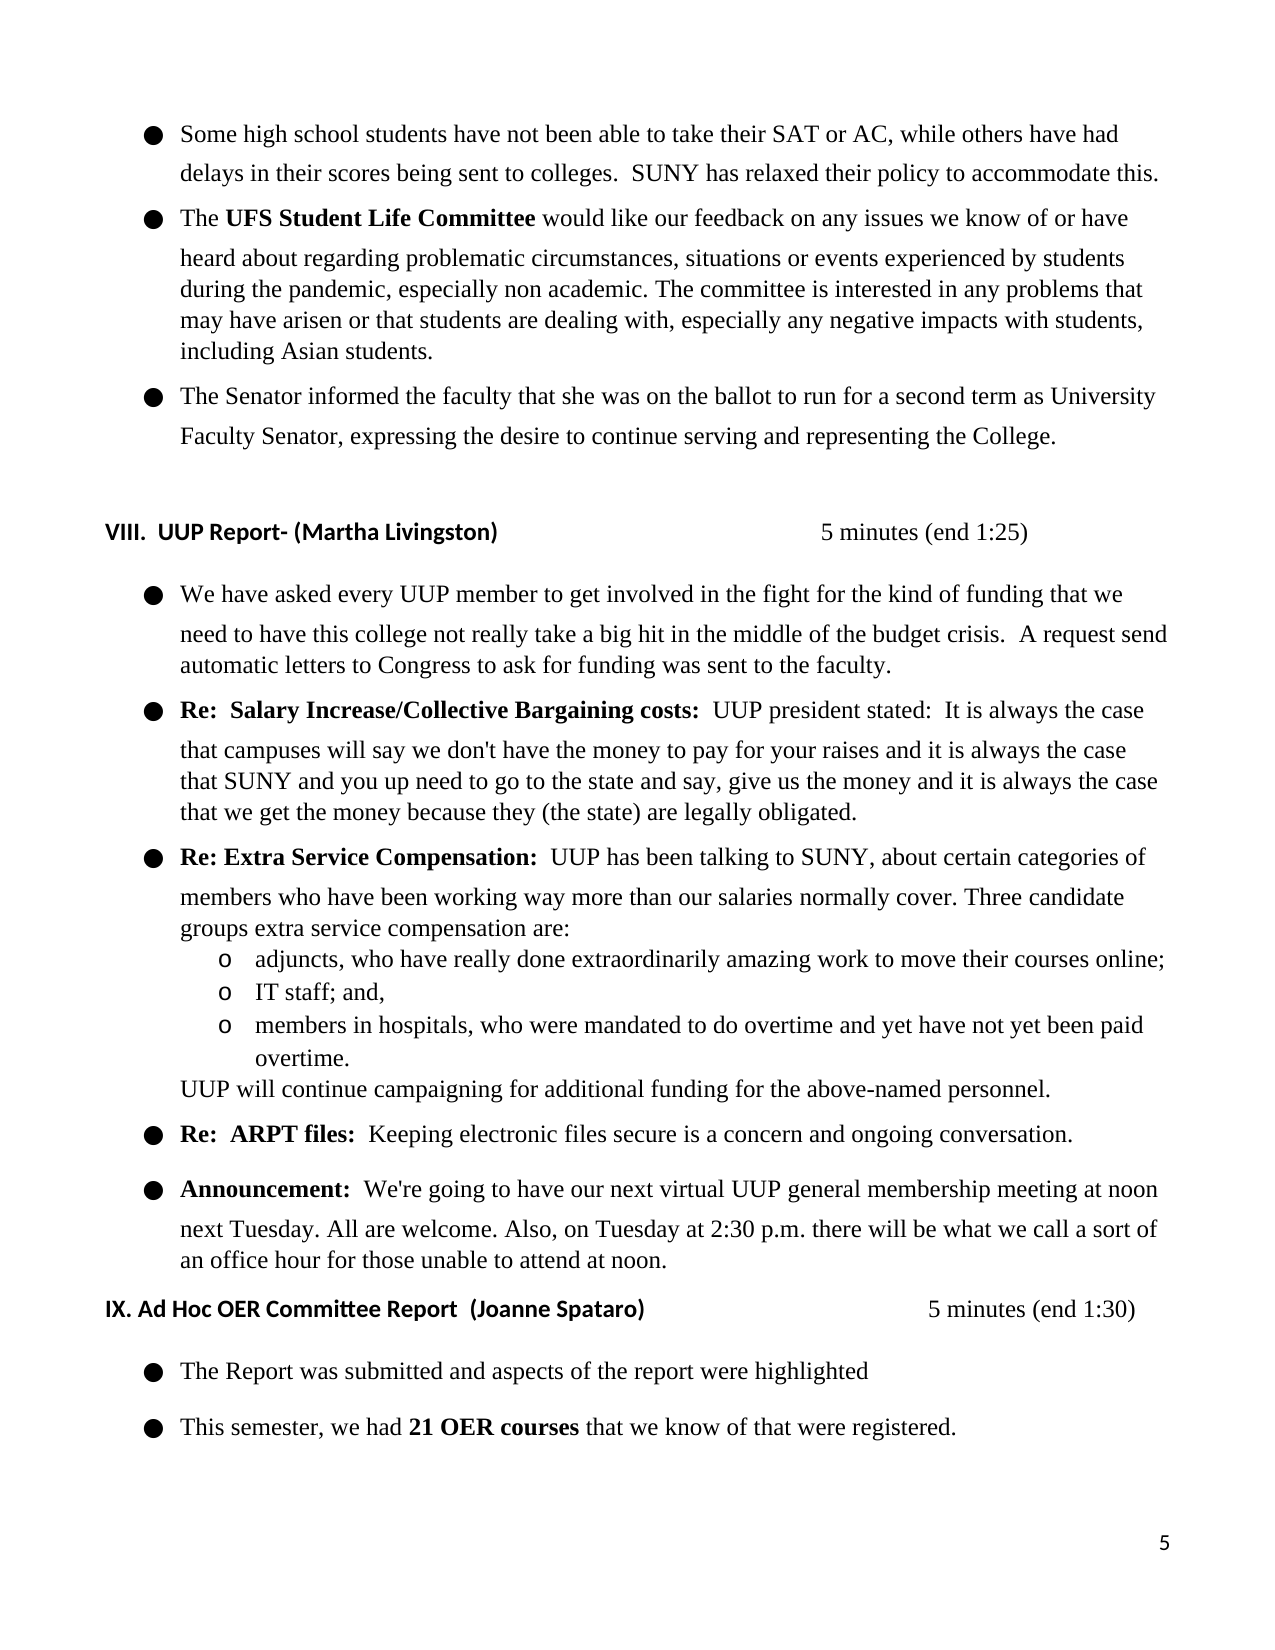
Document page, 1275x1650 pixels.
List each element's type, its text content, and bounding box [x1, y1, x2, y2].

text IX. Ad Hoc OER Committee Report (Joanne Spataro) 5 minutes (end 1:30) [105, 1293, 1170, 1323]
list The UFS Student Life Committee would like our feedback on any issues we know of or have heard about regarding problematic circumstances, situations or events experienced by students during the pandemic, especially non academic. The committee is interested in any problems that may have arisen or that students are dealing with, especially any negative impacts with students, including Asian students. [142, 189, 1170, 365]
text VIII. UUP Report- (Martha Livingston) 5 minutes (end 1:25) [105, 516, 1170, 547]
list We have asked every UUP member to get involved in the fight for the kind of funding that we need to have this college not really take a big hit in the middle of the budget crisis. A request send automatic letters to Congress to ask for funding was sent to the faculty. [142, 566, 1170, 679]
list IT staff; and, [217, 977, 1170, 1008]
list Announcement: We're going to have our next virtual UUP general membership meeting at noon next Tuesday. All are welcome. Also, on Tuesday at 2:30 p.m. there will be what we call a sort of an office hour for those unable to attend at noon. [142, 1161, 1170, 1274]
list adjuncts, who have really done extraordinarily amazing work to move their courses online; [217, 944, 1170, 974]
list Re: Extra Service Compensation: UUP has been talking to SUNY, about certain categories of members who have been working way more than our salaries normally cover. Three candidate groups extra service compensation are: [142, 828, 1170, 941]
list This semester, we had 21 OER courses that we know of that were registered. [142, 1398, 1170, 1449]
text UUP will continue campaigning for additional funding for the above-named personnel. [105, 1074, 1170, 1103]
list Re: Salary Increase/Collective Bargaining costs: UUP president stated: It is always the case that campuses will say we don't have the money to pay for your raises and it is always the case that SUNY and you up need to go to the state and say, give us the money and it is always the case that we get the money because they (the state) are legally obligated. [142, 681, 1170, 826]
list The Senator informed the faculty that she was on the ballot to run for a second term as University Faculty Senator, expressing the desire to continue serving and representing the College. [142, 367, 1170, 449]
list Re: ARPT files: Keeping electronic files secure is a concern and ongoing conversation. [142, 1105, 1170, 1157]
list Some high school students have not been able to take their SAT or AC, while others have had delays in their scores being sent to colleges. SUNY has relaxed their policy to accommodate this. [142, 105, 1170, 187]
list members in hospitals, who were mandated to do overtime and yet have not yet been paid overtime. [217, 1010, 1170, 1072]
list The Report was submitted and aspects of the report were highlighted [142, 1343, 1170, 1394]
